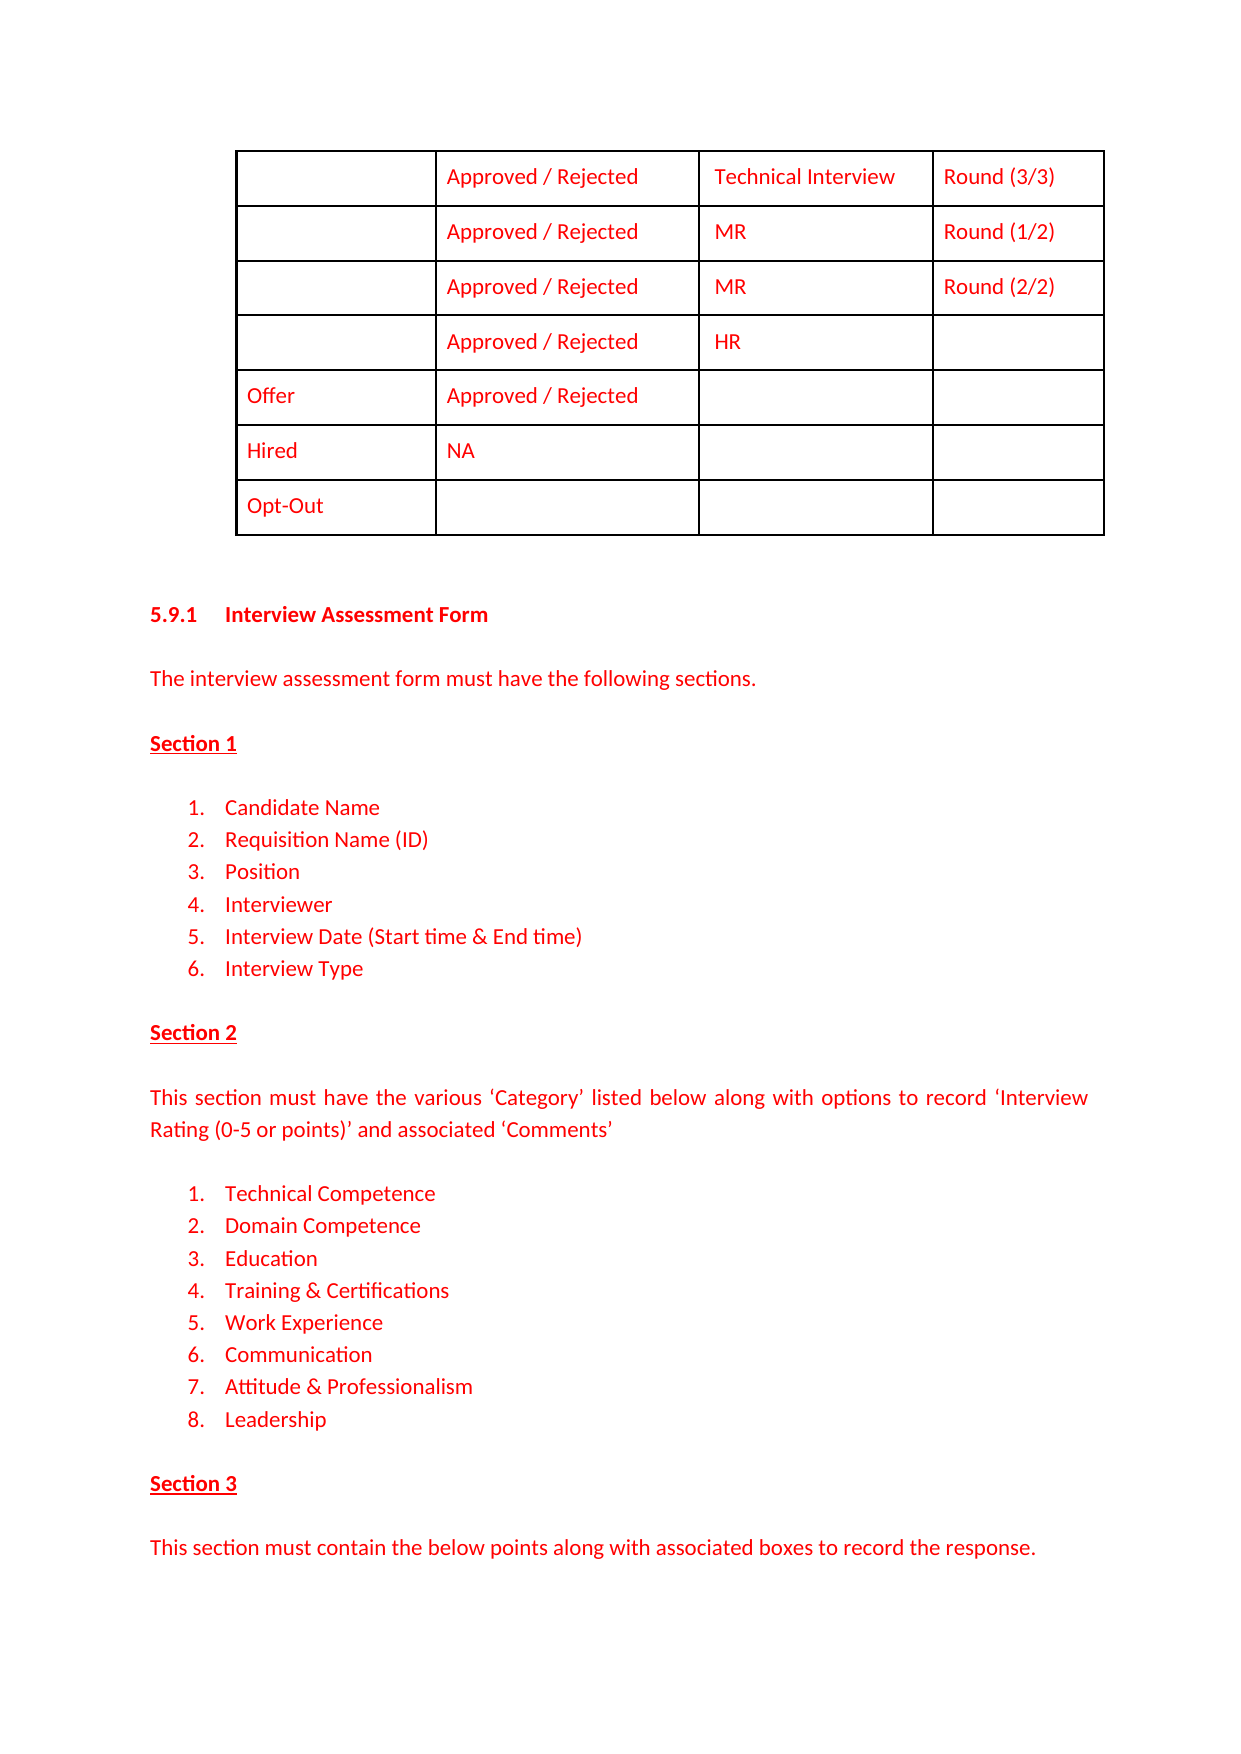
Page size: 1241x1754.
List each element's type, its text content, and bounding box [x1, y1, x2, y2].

list Leadership [187, 1405, 1090, 1433]
text Section 1 [150, 729, 1090, 757]
table_cell Approved / Rejected [437, 207, 698, 259]
list Candidate Name [187, 793, 1090, 821]
table_cell Offer [238, 371, 435, 424]
list Technical Competence [187, 1179, 1090, 1207]
table_cell MR [700, 207, 932, 259]
text This section must contain the below points along with associated boxes to record the response. [150, 1533, 1090, 1561]
table_cell HR [700, 316, 932, 369]
text 5.9.1 Interview Assessment Form [150, 600, 1090, 628]
table_cell Opt-Out [238, 481, 435, 533]
list Interview Date (Start time & End time) [187, 922, 1090, 950]
table_cell [934, 481, 1103, 533]
list Training & Certifications [187, 1276, 1090, 1304]
table_cell [700, 371, 932, 424]
table_cell [934, 426, 1103, 479]
table_cell [238, 316, 435, 369]
list Position [187, 857, 1090, 886]
list Work Experience [187, 1308, 1090, 1336]
table_cell MR [700, 262, 932, 314]
table_cell Approved / Rejected [437, 262, 698, 314]
list Communication [187, 1340, 1090, 1368]
list Interviewer [187, 890, 1090, 918]
table_cell Approved / Rejected [437, 316, 698, 369]
table_cell [700, 481, 932, 533]
table_cell Round (3/3) [934, 152, 1103, 205]
table_cell [437, 481, 698, 533]
table_cell NA [437, 426, 698, 479]
text Section 3 [150, 1469, 1090, 1497]
text Section 2 [150, 1018, 1090, 1046]
table_cell [238, 207, 435, 259]
table_cell [700, 426, 932, 479]
table_cell [934, 371, 1103, 424]
list Attitude & Professionalism [187, 1372, 1090, 1401]
table_cell Technical Interview [700, 152, 932, 205]
table_cell [238, 262, 435, 314]
text This section must have the various ‘Category’ listed below along with options to record ‘Interview Rating (0-5 or points)’ and associated ‘Comments’ [150, 1083, 1090, 1143]
text The interview assessment form must have the following sections. [150, 664, 1090, 692]
list Education [187, 1244, 1090, 1272]
table_cell Round (1/2) [934, 207, 1103, 259]
table_cell Hired [238, 426, 435, 479]
list Domain Competence [187, 1212, 1090, 1239]
table_cell Approved / Rejected [437, 371, 698, 424]
list Requisition Name (ID) [187, 825, 1090, 853]
table_cell Round (2/2) [934, 262, 1103, 314]
table_cell [238, 152, 435, 205]
table_cell Approved / Rejected [437, 152, 698, 205]
list Interview Type [187, 954, 1090, 982]
table_cell [934, 316, 1103, 369]
